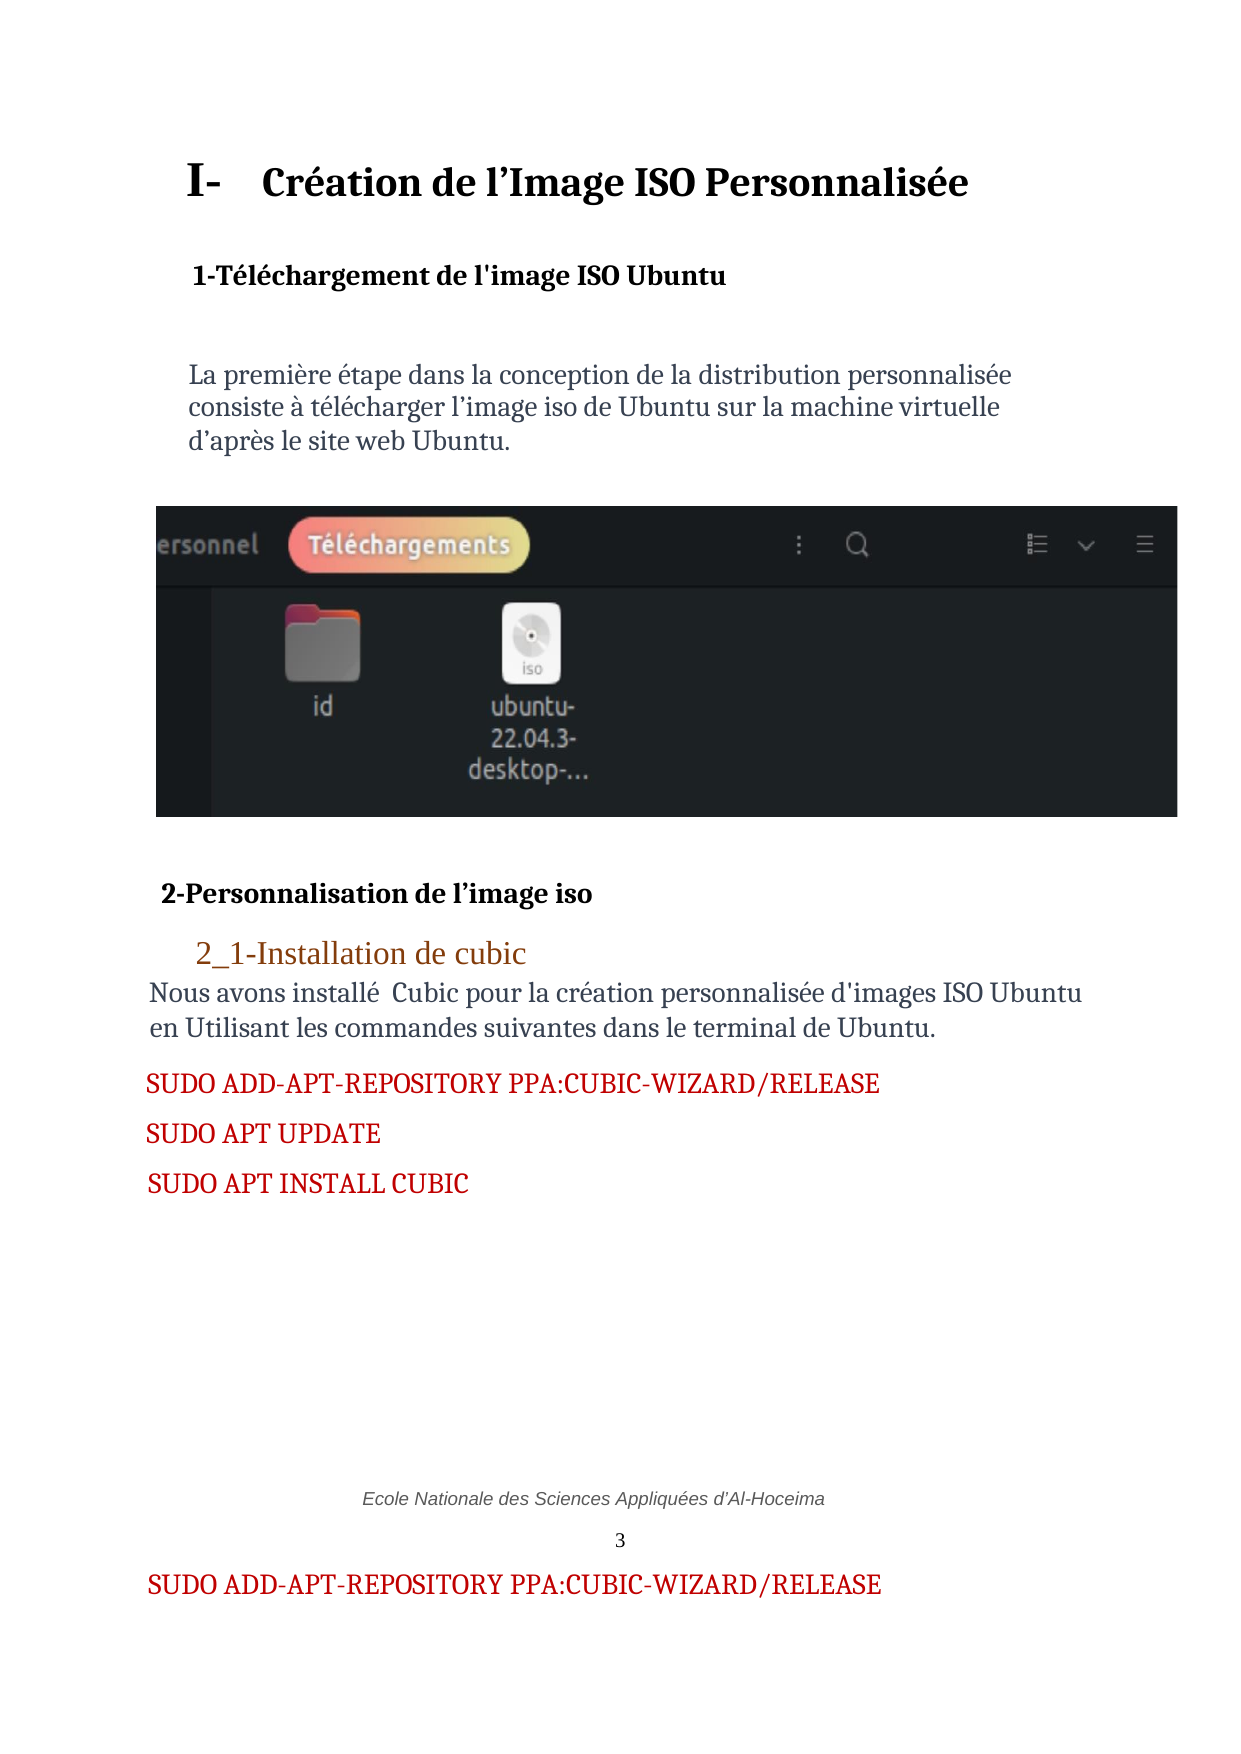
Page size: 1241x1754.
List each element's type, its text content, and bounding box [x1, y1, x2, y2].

text SUDO APT INSTALL CUBIC [148, 1167, 1223, 1201]
picture [156, 506, 1178, 817]
text 2-Personnalisation de l’image iso [148, 878, 1223, 911]
text SUDO APT UPDATE [146, 1118, 1223, 1151]
text La première étape dans la conception de la distribution personnalisée consiste à télécharger l’image iso de Ubuntu sur la machine virtuelle d’après le site web Ubuntu. [188, 358, 1055, 457]
text 2_1-Installation de cubic [148, 934, 1223, 972]
text Nous avons installé Cubic pour la création personnalisée d'images ISO Ubuntu en Utilisant les commandes suivantes dans le terminal de Ubuntu. [148, 976, 1101, 1045]
text 3 [148, 1528, 1092, 1552]
subtitle Création de l’Image ISO Personnalisée [186, 150, 1223, 207]
text SUDO ADD-APT-REPOSITORY PPA:CUBIC-WIZARD/RELEASE [146, 1068, 1223, 1101]
text SUDO ADD-APT-REPOSITORY PPA:CUBIC-WIZARD/RELEASE [148, 1568, 1223, 1602]
text 1-Téléchargement de l'image ISO Ubuntu [148, 259, 1223, 292]
text Ecole Nationale des Sciences Appliquées d’Al-Hoceima [148, 1488, 1223, 1509]
